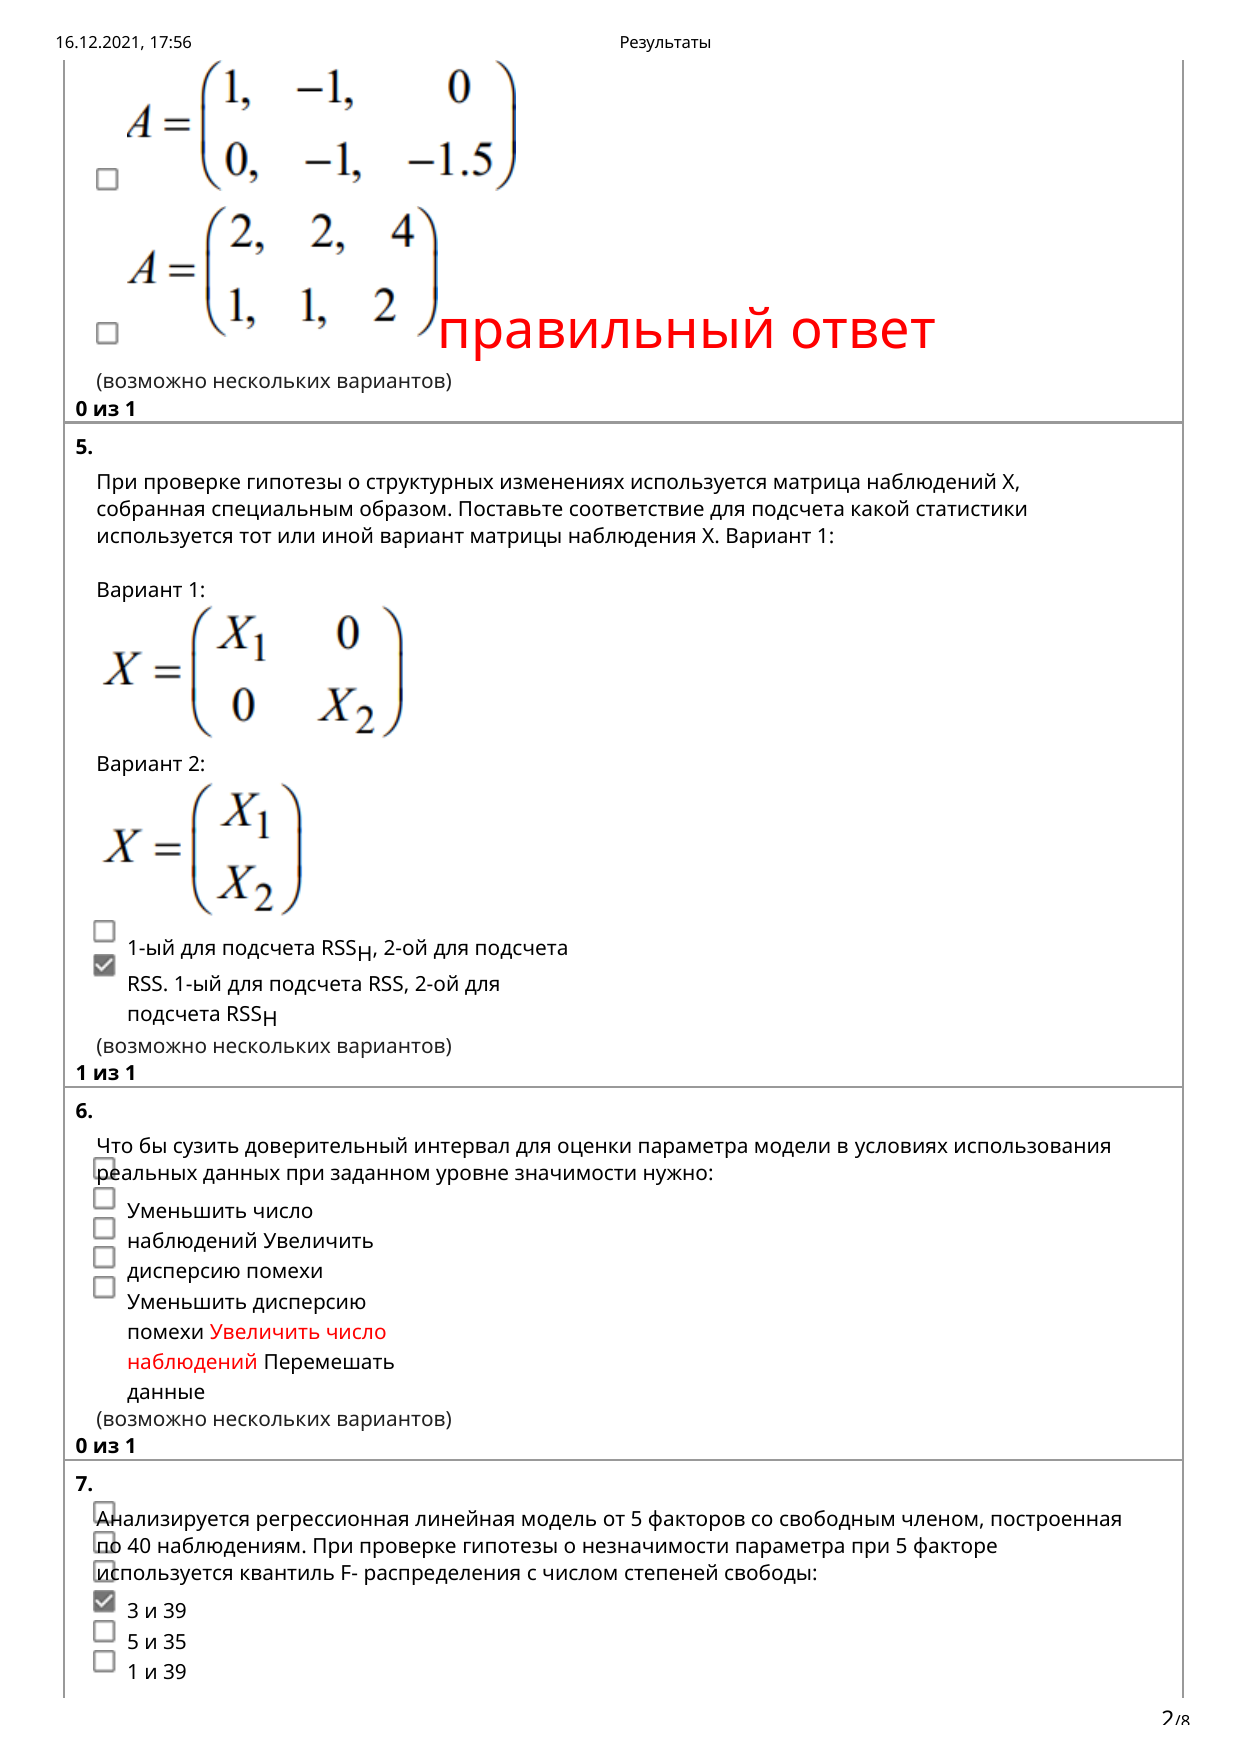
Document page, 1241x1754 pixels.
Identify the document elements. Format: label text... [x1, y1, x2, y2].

picture [127, 60, 516, 191]
table_cell 5. При проверке гипотезы о структурных изменениях используется матрица наблюдений X, собранная специальным образом. Поставьте соответствие для подсчета какой статистики используется тот или иной вариант матрицы наблюдения X. Вариант 1: Вариант 1: Вариант 2: 1-ый для подсчета RSSH, 2-ой для подсчета RSS. 1-ый для подсчета RSS, 2-ой для подсчета RSSH (возможно нескольких вариантов) 1 из 1 [65, 424, 1182, 1086]
picture [127, 206, 438, 337]
picture [96, 778, 310, 919]
picture [96, 168, 122, 194]
picture [102, 603, 424, 746]
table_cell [65, 1461, 1182, 1697]
table_cell 6. Что бы сузить доверительный интервал для оценки параметра модели в условиях использования реальных данных при заданном уровне значимости нужно: Уменьшить число наблюдений Увеличить дисперсию помехи Уменьшить дисперсию помехи Увеличить число наблюдений Перемешать данные (возможно нескольких вариантов) 0 из 1 [65, 1088, 1182, 1459]
table_header правильный ответ (возможно нескольких вариантов) 0 из 1 [65, 60, 1182, 421]
picture [96, 322, 122, 348]
